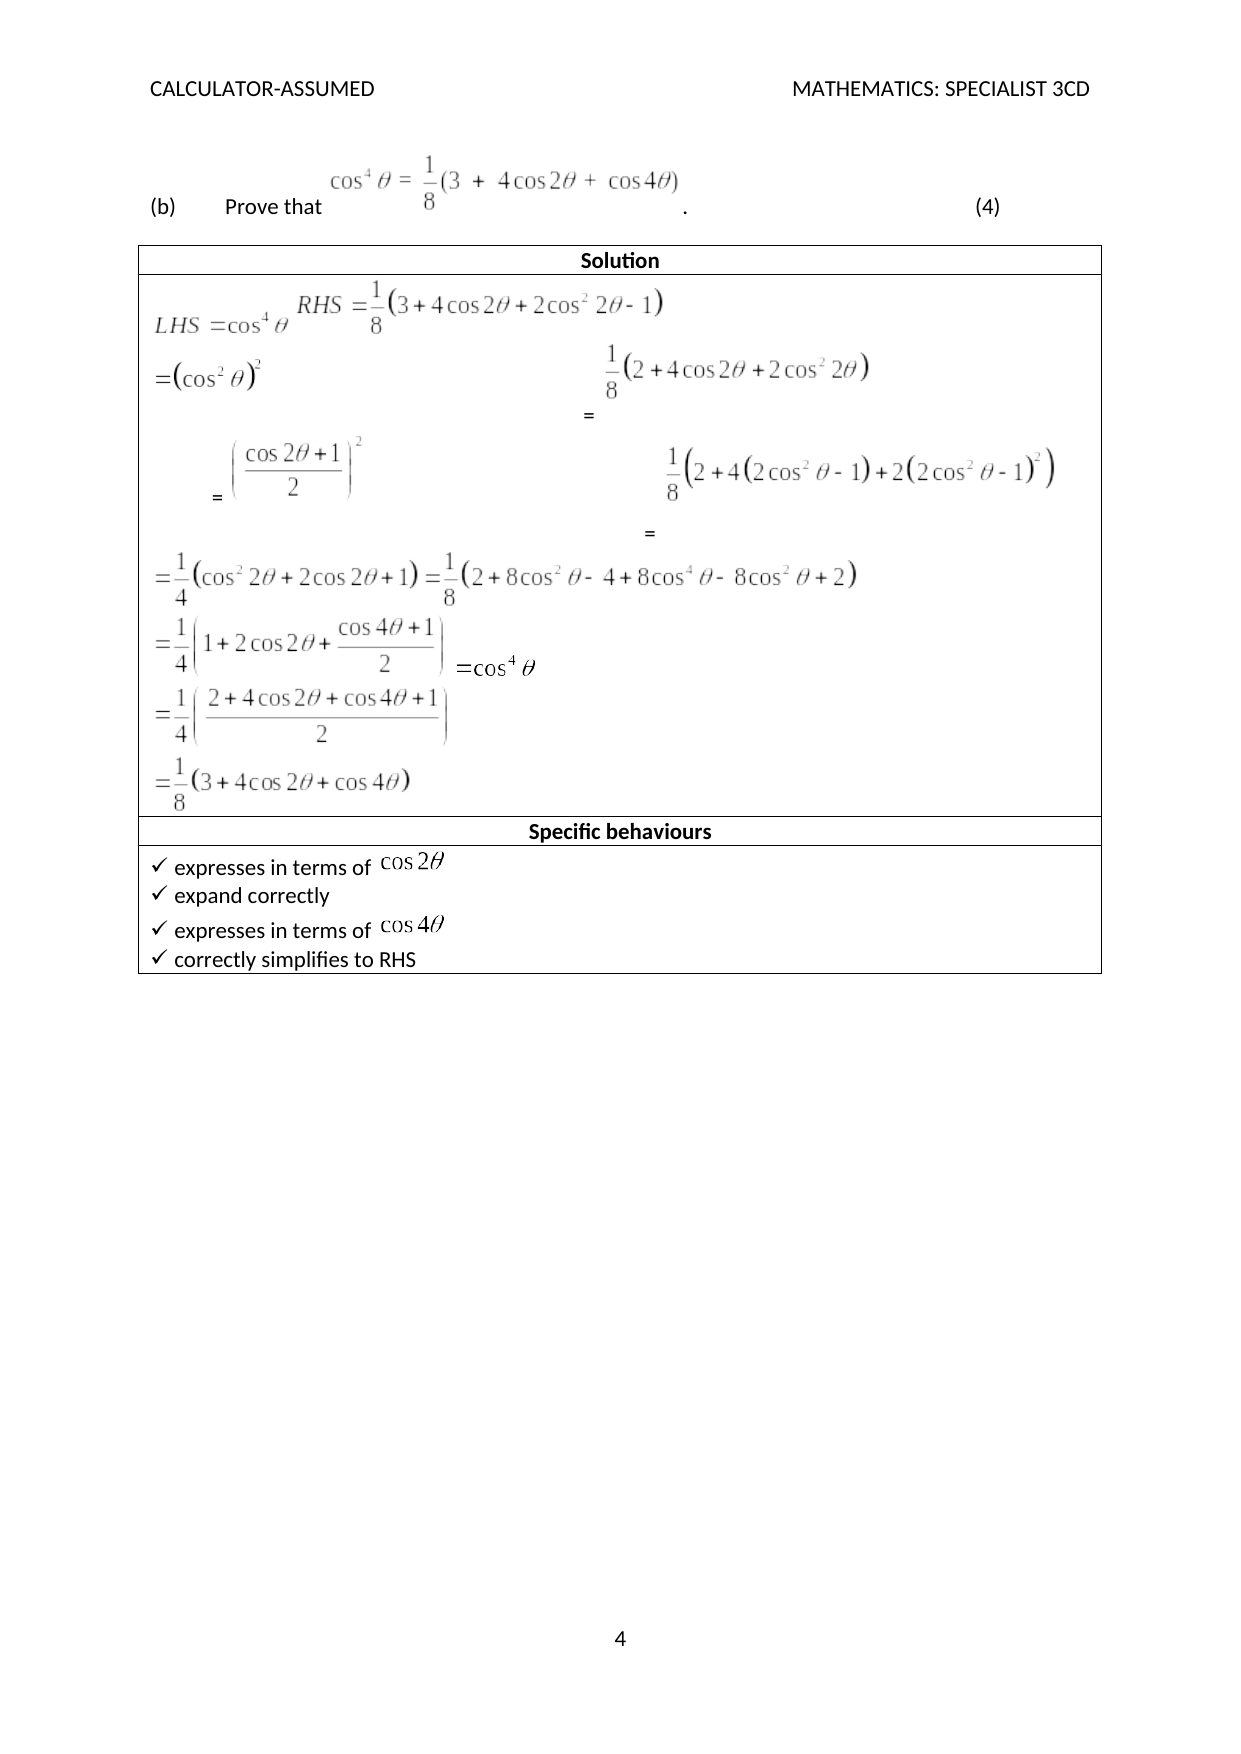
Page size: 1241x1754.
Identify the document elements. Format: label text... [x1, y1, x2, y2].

table_cell expresses in terms of expand correctly expresses in terms of correctly simplifies to RHS [139, 846, 1101, 973]
table_header Solution [139, 246, 1101, 274]
text (b) Prove that . (4) [150, 150, 1090, 220]
table_cell = = = [139, 275, 1101, 816]
table_cell Specific behaviours [139, 817, 1101, 845]
